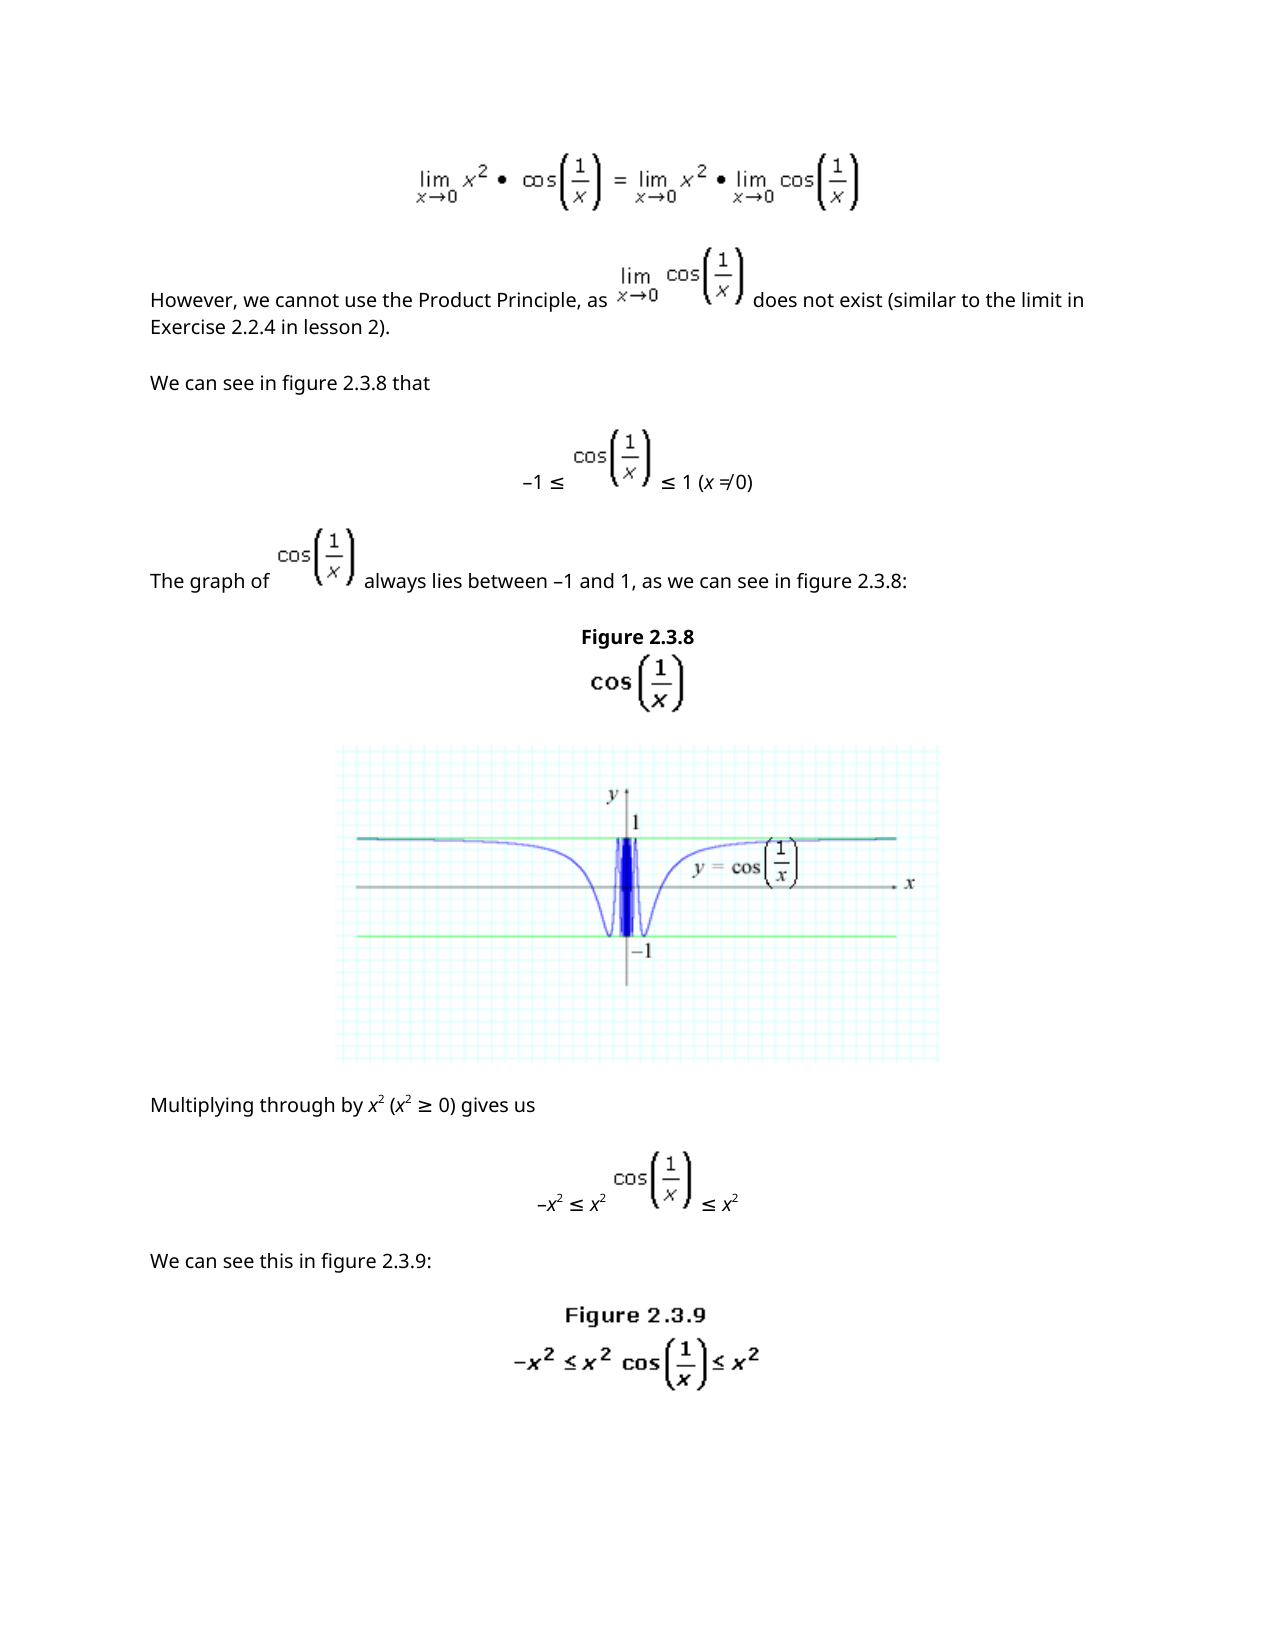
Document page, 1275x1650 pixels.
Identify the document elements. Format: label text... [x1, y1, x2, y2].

text Multiplying through by x2 (x2 ≥ 0) gives us [150, 1092, 1125, 1119]
text –x2 ≤ x2 ≤ x2 [150, 1148, 1125, 1218]
text We can see in figure 2.3.8 that [150, 369, 1125, 396]
text We can see this in figure 2.3.9: [150, 1247, 1125, 1274]
text Figure 2.3.8 [150, 623, 1125, 716]
picture [511, 1303, 764, 1397]
picture [587, 650, 688, 717]
picture [613, 243, 748, 308]
picture [412, 150, 863, 214]
picture [570, 425, 655, 490]
text The graph of always lies between –1 and 1, as we can see in figure 2.3.8: [150, 524, 1125, 594]
picture [274, 524, 359, 589]
picture [335, 745, 940, 1063]
text –1 ≤ ≤ 1 (x ≠ 0) [150, 425, 1125, 495]
text However, we cannot use the Product Principle, as does not exist (similar to the limit in Exercise 2.2.4 in lesson 2). [150, 243, 1125, 340]
picture [611, 1147, 696, 1212]
